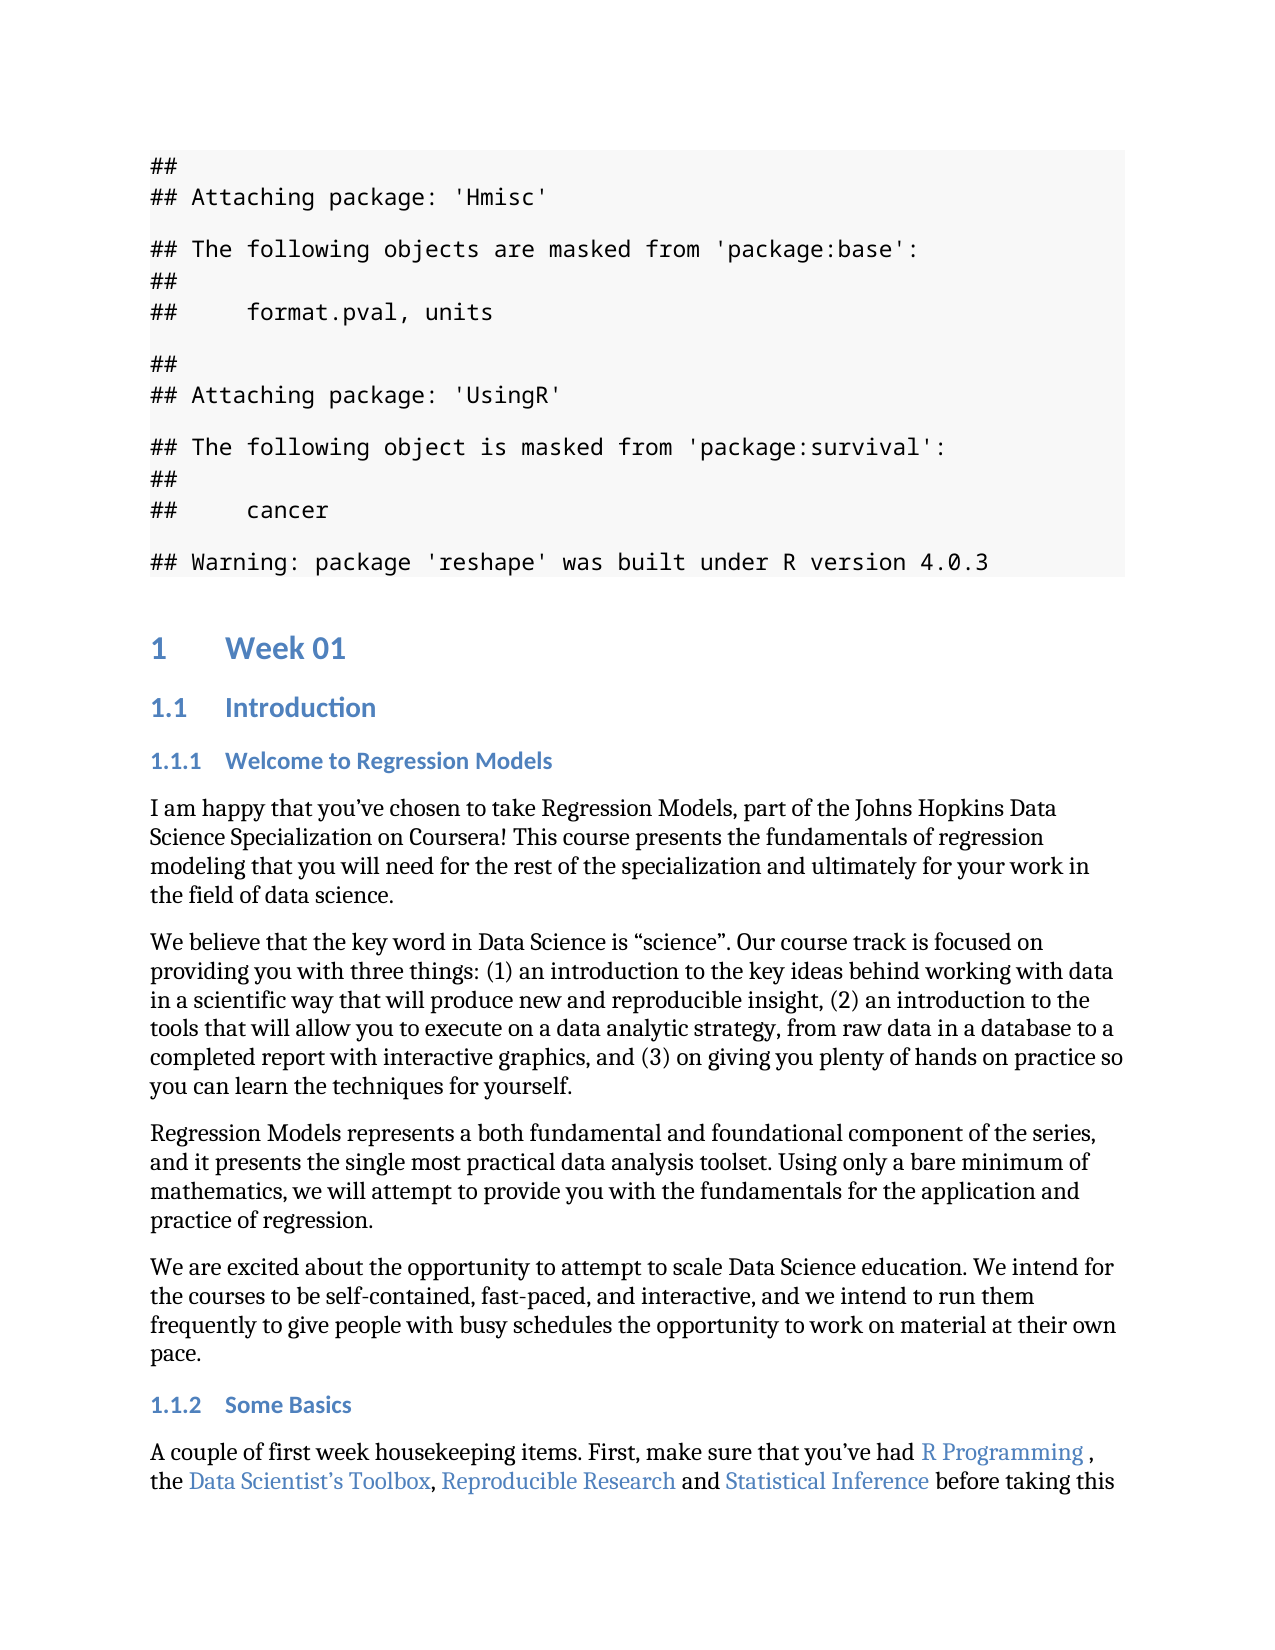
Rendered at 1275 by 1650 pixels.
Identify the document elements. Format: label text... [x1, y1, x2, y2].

text ## Warning: package 'reshape' was built under R version 4.0.3 [150, 546, 1125, 577]
subtitle 1.1 Introduction [150, 689, 1125, 724]
text ## ## Attaching package: 'UsingR' [150, 348, 1125, 410]
text Regression Models represents a both fundamental and foundational component of the series, and it presents the single most practical data analysis toolset. Using only a bare minimum of mathematics, we will attempt to provide you with the fundamentals for the application and practice of regression. [150, 1119, 1125, 1234]
text ## ## Attaching package: 'Hmisc' [150, 150, 1125, 212]
text We are excited about the opportunity to attempt to scale Data Science education. We intend for the courses to be self-contained, fast-paced, and interactive, and we intend to run them frequently to give people with busy schedules the opportunity to work on material at their own pace. [150, 1253, 1125, 1368]
text ## The following object is masked from 'package:survival': ## ## cancer [150, 431, 1125, 525]
subtitle 1.1.2 Some Basics [150, 1389, 1125, 1419]
text We believe that the key word in Data Science is “science”. Our course track is focused on providing you with three things: (1) an introduction to the key ideas behind working with data in a scientific way that will produce new and reproducible insight, (2) an introduction to the tools that will allow you to execute on a data analytic strategy, from raw data in a database to a completed report with interactive graphics, and (3) on giving you plenty of hands on practice so you can learn the techniques for yourself. [150, 928, 1125, 1101]
text I am happy that you’ve chosen to take Regression Models, part of the Johns Hopkins Data Science Specialization on Coursera! This course presents the fundamentals of regression modeling that you will need for the rest of the specialization and ultimately for your work in the field of data science. [150, 794, 1125, 909]
subtitle 1.1.1 Welcome to Regression Models [150, 745, 1125, 776]
text ## The following objects are masked from 'package:base': ## ## format.pval, units [150, 233, 1125, 327]
subtitle 1 Week 01 [150, 627, 1125, 668]
